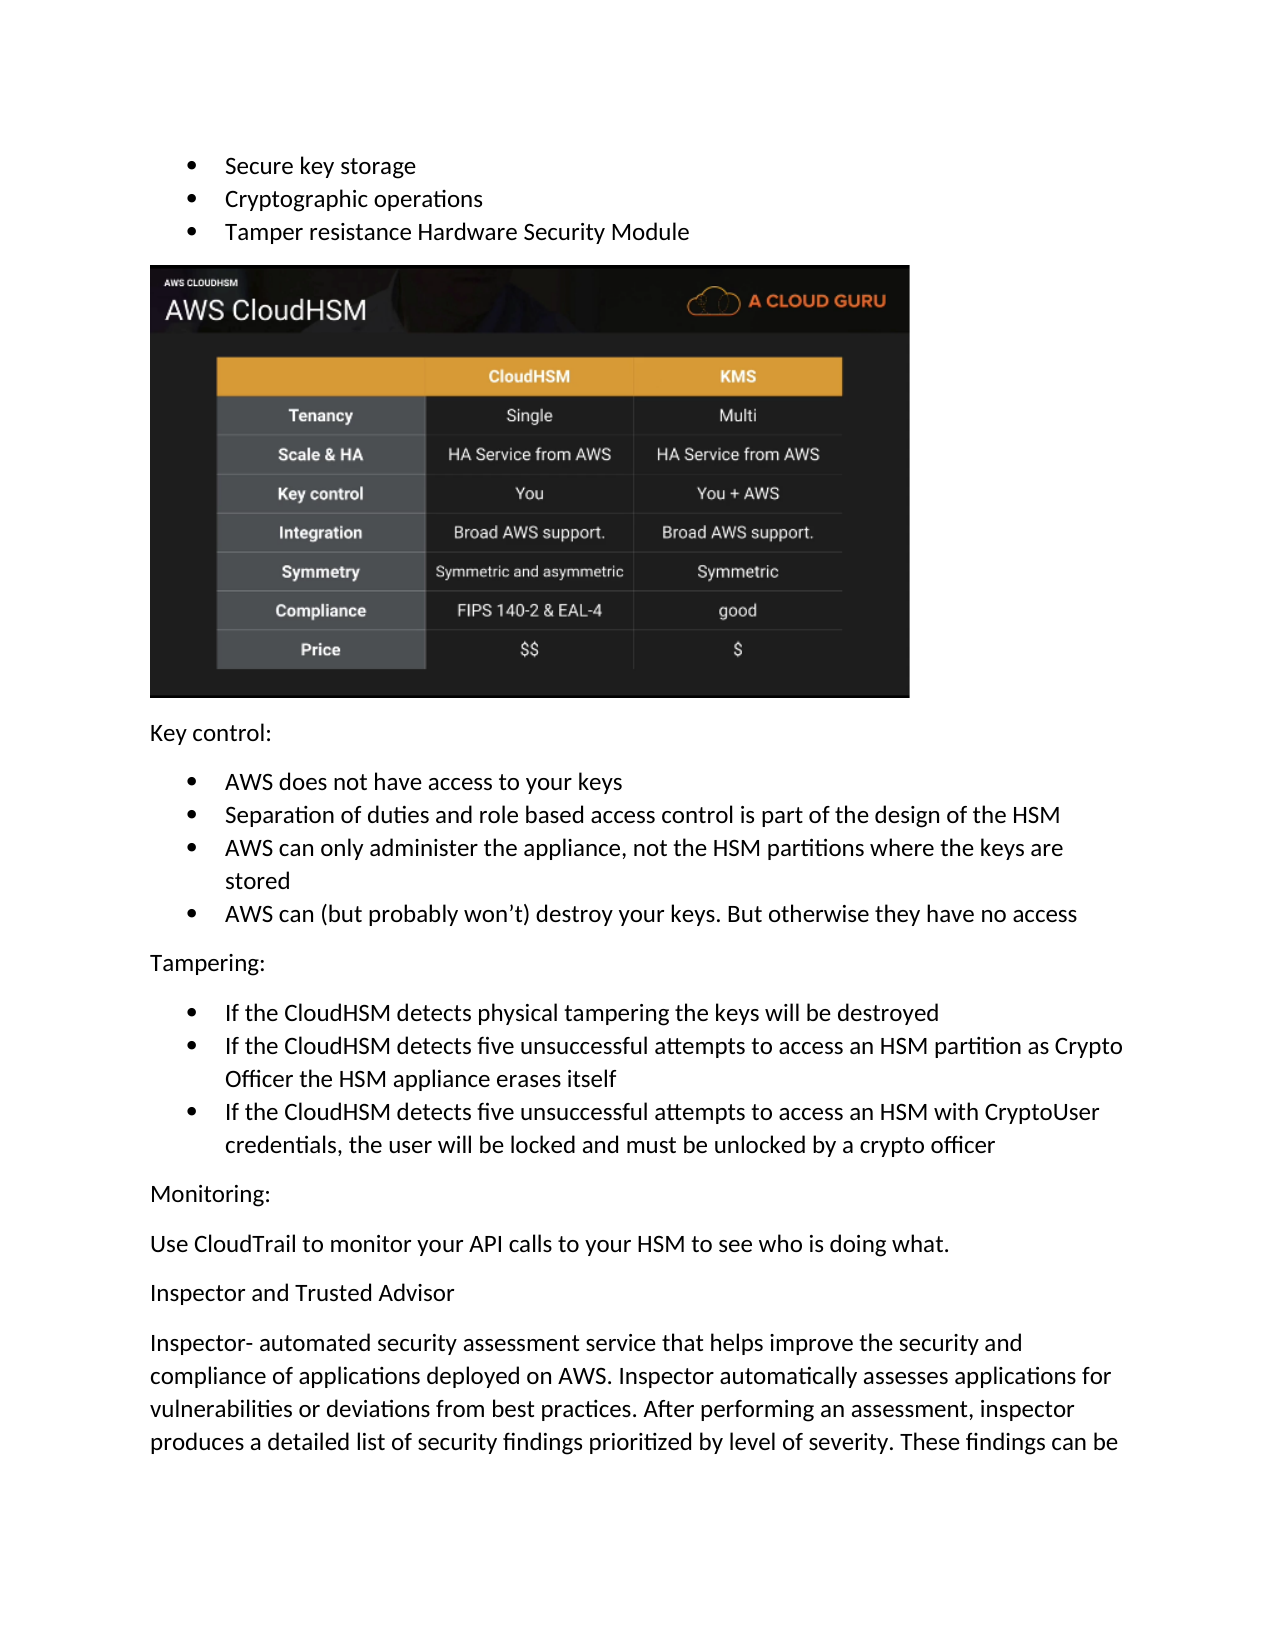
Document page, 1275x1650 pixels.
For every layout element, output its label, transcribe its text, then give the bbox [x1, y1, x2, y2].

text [150, 1327, 1125, 1456]
list If the CloudHSM detects five unsuccessful attempts to access an HSM with CryptoUser credentials, the user will be locked and must be unlocked by a crypto officer [187, 1096, 1125, 1159]
text Inspector and Trusted Advisor [150, 1278, 1125, 1308]
list AWS does not have access to your keys [187, 766, 1125, 797]
text Tampering: [150, 948, 1125, 978]
list Tamper resistance Hardware Security Module [187, 216, 1125, 246]
list AWS can only administer the appliance, not the HSM partitions where the keys are stored [187, 832, 1125, 896]
text Monitoring: [150, 1178, 1125, 1209]
picture [150, 265, 911, 698]
list If the CloudHSM detects five unsuccessful attempts to access an HSM partition as Crypto Officer the HSM appliance erases itself [187, 1030, 1125, 1093]
text Key control: [150, 717, 1125, 747]
list Cryptographic operations [187, 183, 1125, 213]
list If the CloudHSM detects physical tampering the keys will be destroyed [187, 997, 1125, 1028]
list Secure key storage [187, 150, 1125, 181]
text Use CloudTrail to monitor your API calls to your HSM to see who is doing what. [150, 1228, 1125, 1258]
list Separation of duties and role based access control is part of the design of the HSM [187, 799, 1125, 830]
list AWS can (but probably won’t) destroy your keys. But otherwise they have no access [187, 898, 1125, 928]
